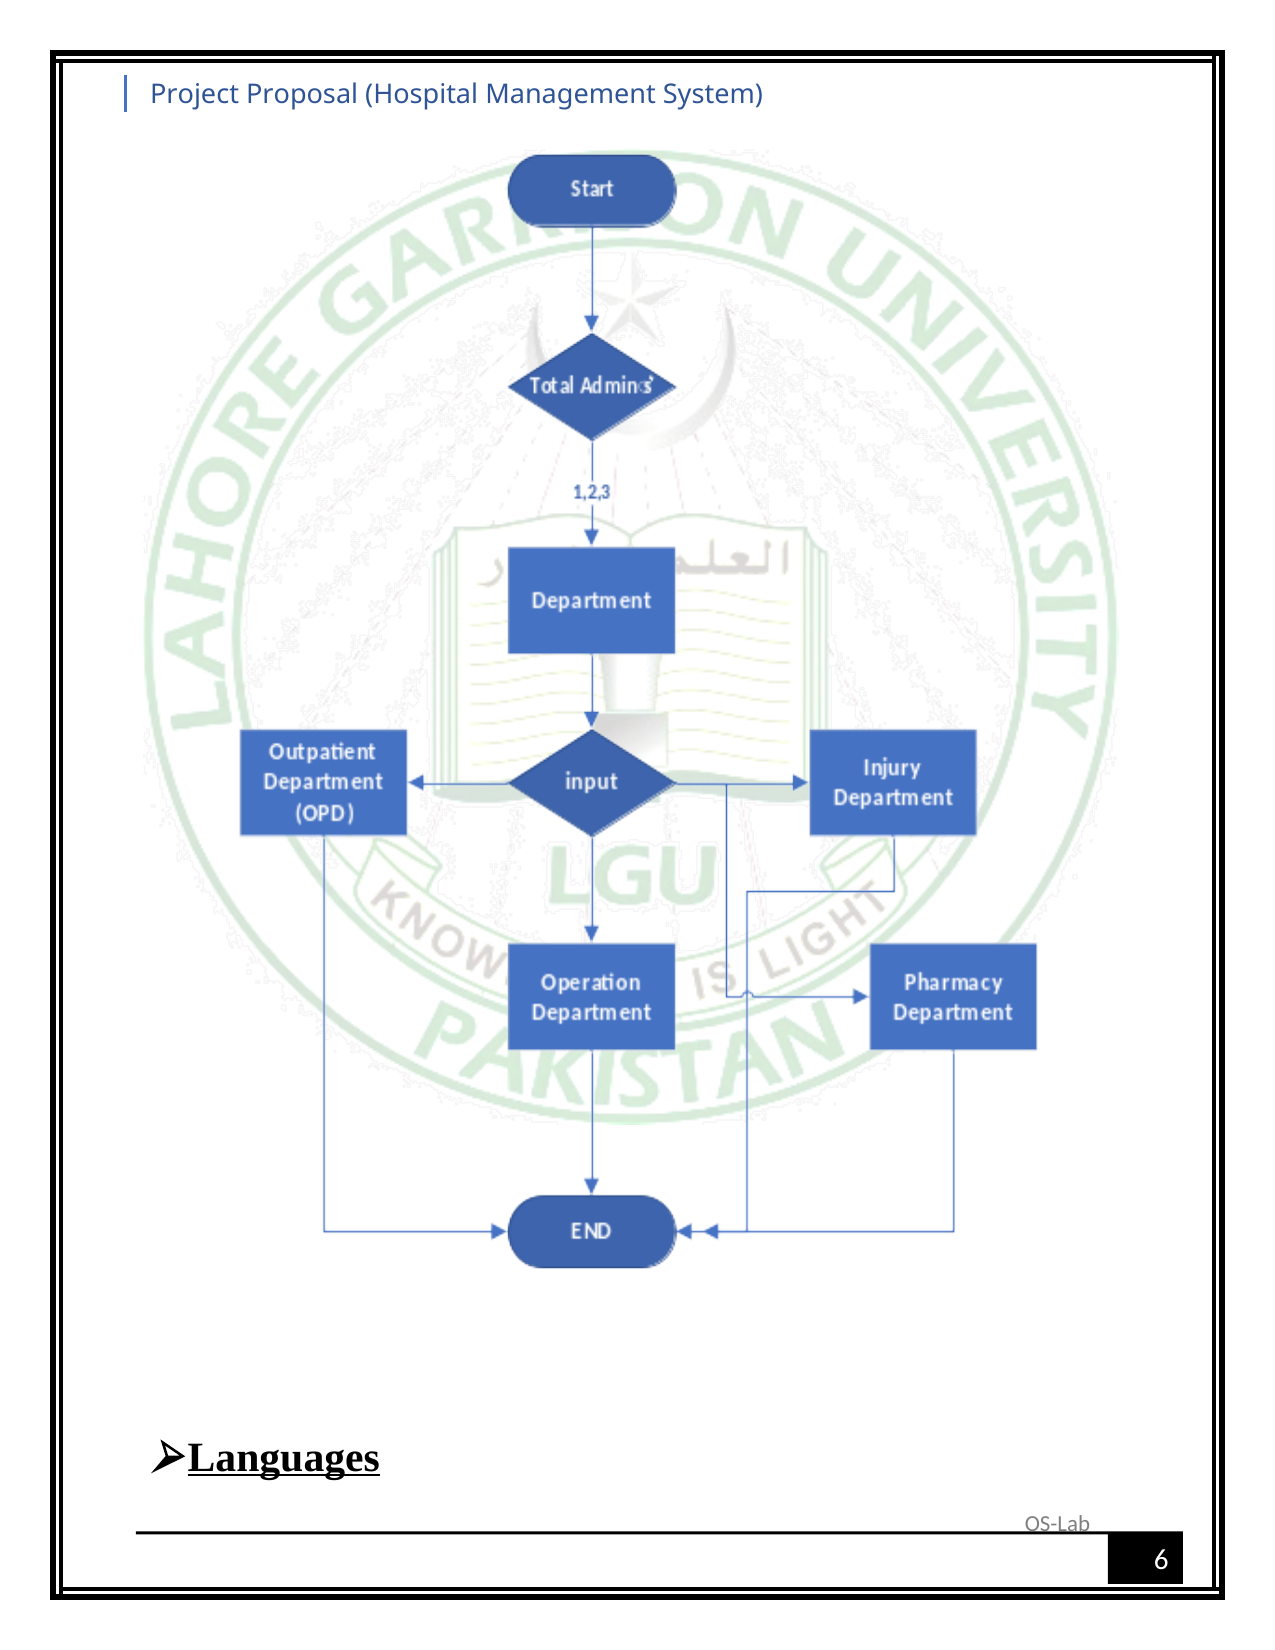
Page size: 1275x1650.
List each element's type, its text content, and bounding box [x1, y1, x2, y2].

list Languages [150, 1432, 1125, 1480]
